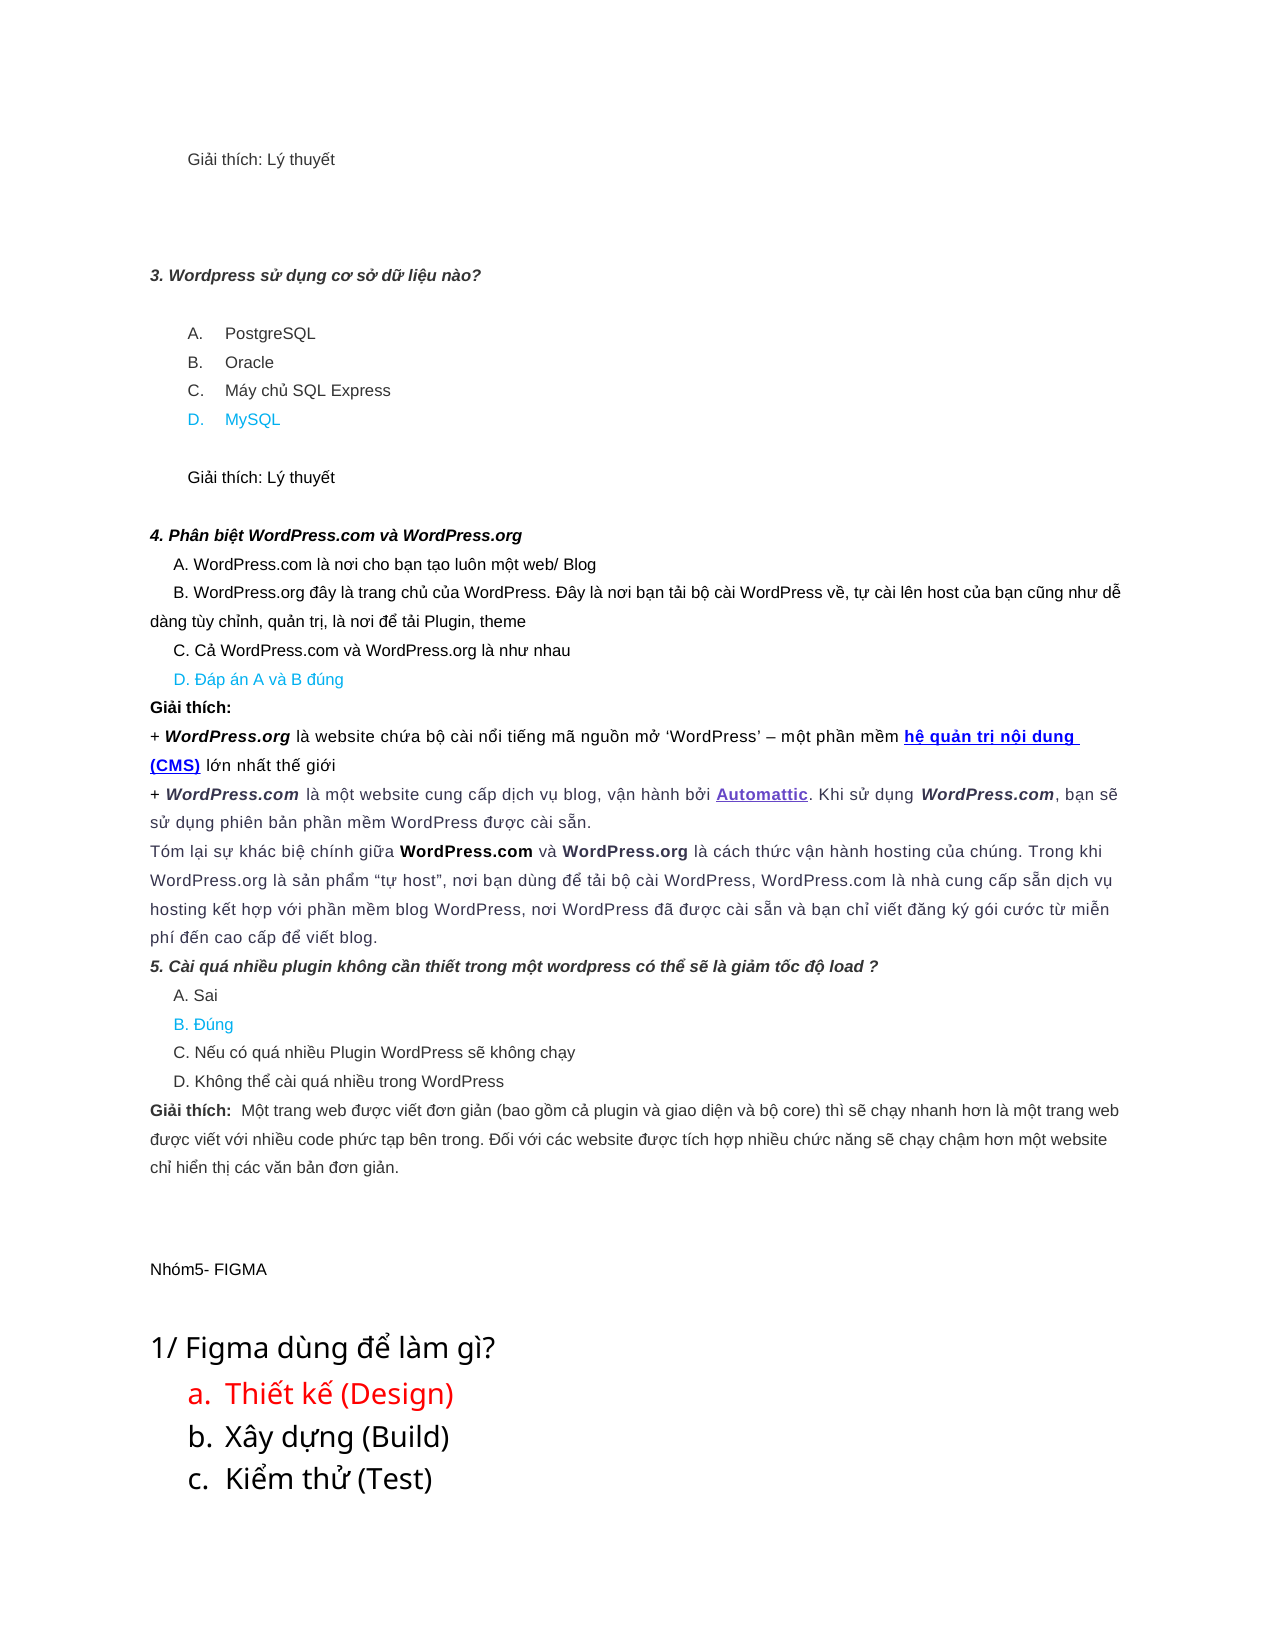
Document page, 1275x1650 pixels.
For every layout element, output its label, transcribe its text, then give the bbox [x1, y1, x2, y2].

list Thiết kế (Design) [187, 1373, 1125, 1413]
text 1/ Figma dùng để làm gì? [150, 1327, 1125, 1367]
text + WordPress.org là website chứa bộ cài nổi tiếng mã nguồn mở ‘WordPress’ – một phần mềm hệ quản trị nội dung (CMS) lớn nhất thế giới [150, 727, 1125, 775]
list Oracle [187, 352, 1125, 372]
list MySQL [187, 410, 1125, 429]
text + WordPress.com là một website cung cấp dịch vụ blog, vận hành bởi Automattic. Khi sử dụng WordPress.com, bạn sẽ sử dụng phiên bản phần mềm WordPress được cài sẵn. [150, 784, 1125, 832]
text 4. Phân biệt WordPress.com và WordPress.org [150, 526, 1125, 545]
list PostgreSQL [187, 324, 1125, 343]
text 3. Wordpress sử dụng cơ sở dữ liệu nào? [150, 266, 1125, 285]
text Giải thích: [150, 698, 1125, 717]
list Kiểm thử (Test) [187, 1459, 1125, 1498]
text D. Đáp án A và B đúng [150, 669, 1125, 689]
text Giải thích: Lý thuyết [187, 150, 1125, 169]
text A. Sai [150, 986, 1125, 1005]
text A. WordPress.com là nơi cho bạn tạo luôn một web/ Blog [150, 554, 1125, 574]
text 5. Cài quá nhiều plugin không cần thiết trong một wordpress có thể sẽ là giảm tốc độ load ? [150, 957, 1125, 976]
text Giải thích: Một trang web được viết đơn giản (bao gồm cả plugin và giao diện và bộ core) thì sẽ chạy nhanh hơn là một trang web được viết với nhiều code phức tạp bên trong. Đối với các website được tích hợp nhiều chức năng sẽ chạy chậm hơn một website chỉ hiển thị các văn bản đơn giản. [150, 1101, 1125, 1177]
text B. Đúng [150, 1014, 1125, 1034]
text Giải thích: Lý thuyết [187, 468, 1125, 487]
text D. Không thể cài quá nhiều trong WordPress [150, 1072, 1125, 1091]
text B. WordPress.org đây là trang chủ của WordPress. Đây là nơi bạn tải bộ cài WordPress về, tự cài lên host của bạn cũng như dễ dàng tùy chỉnh, quản trị, là nơi để tải Plugin, theme [150, 583, 1125, 631]
text Tóm lại sự khác biệ chính giữa WordPress.com và WordPress.org là cách thức vận hành hosting của chúng. Trong khi WordPress.org là sản phẩm “tự host”, nơi bạn dùng để tải bộ cài WordPress, WordPress.com là nhà cung cấp sẵn dịch vụ hosting kết hợp với phần mềm blog WordPress, nơi WordPress đã được cài sẵn và bạn chỉ viết đăng ký gói cước từ miễn phí đến cao cấp để viết blog. [150, 842, 1125, 947]
text Nhóm5- FIGMA [150, 1260, 1125, 1279]
list Máy chủ SQL Express [187, 381, 1125, 400]
list Xây dựng (Build) [187, 1416, 1125, 1456]
text C. Nếu có quá nhiều Plugin WordPress sẽ không chạy [150, 1043, 1125, 1062]
text C. Cả WordPress.com và WordPress.org là như nhau [150, 641, 1125, 660]
